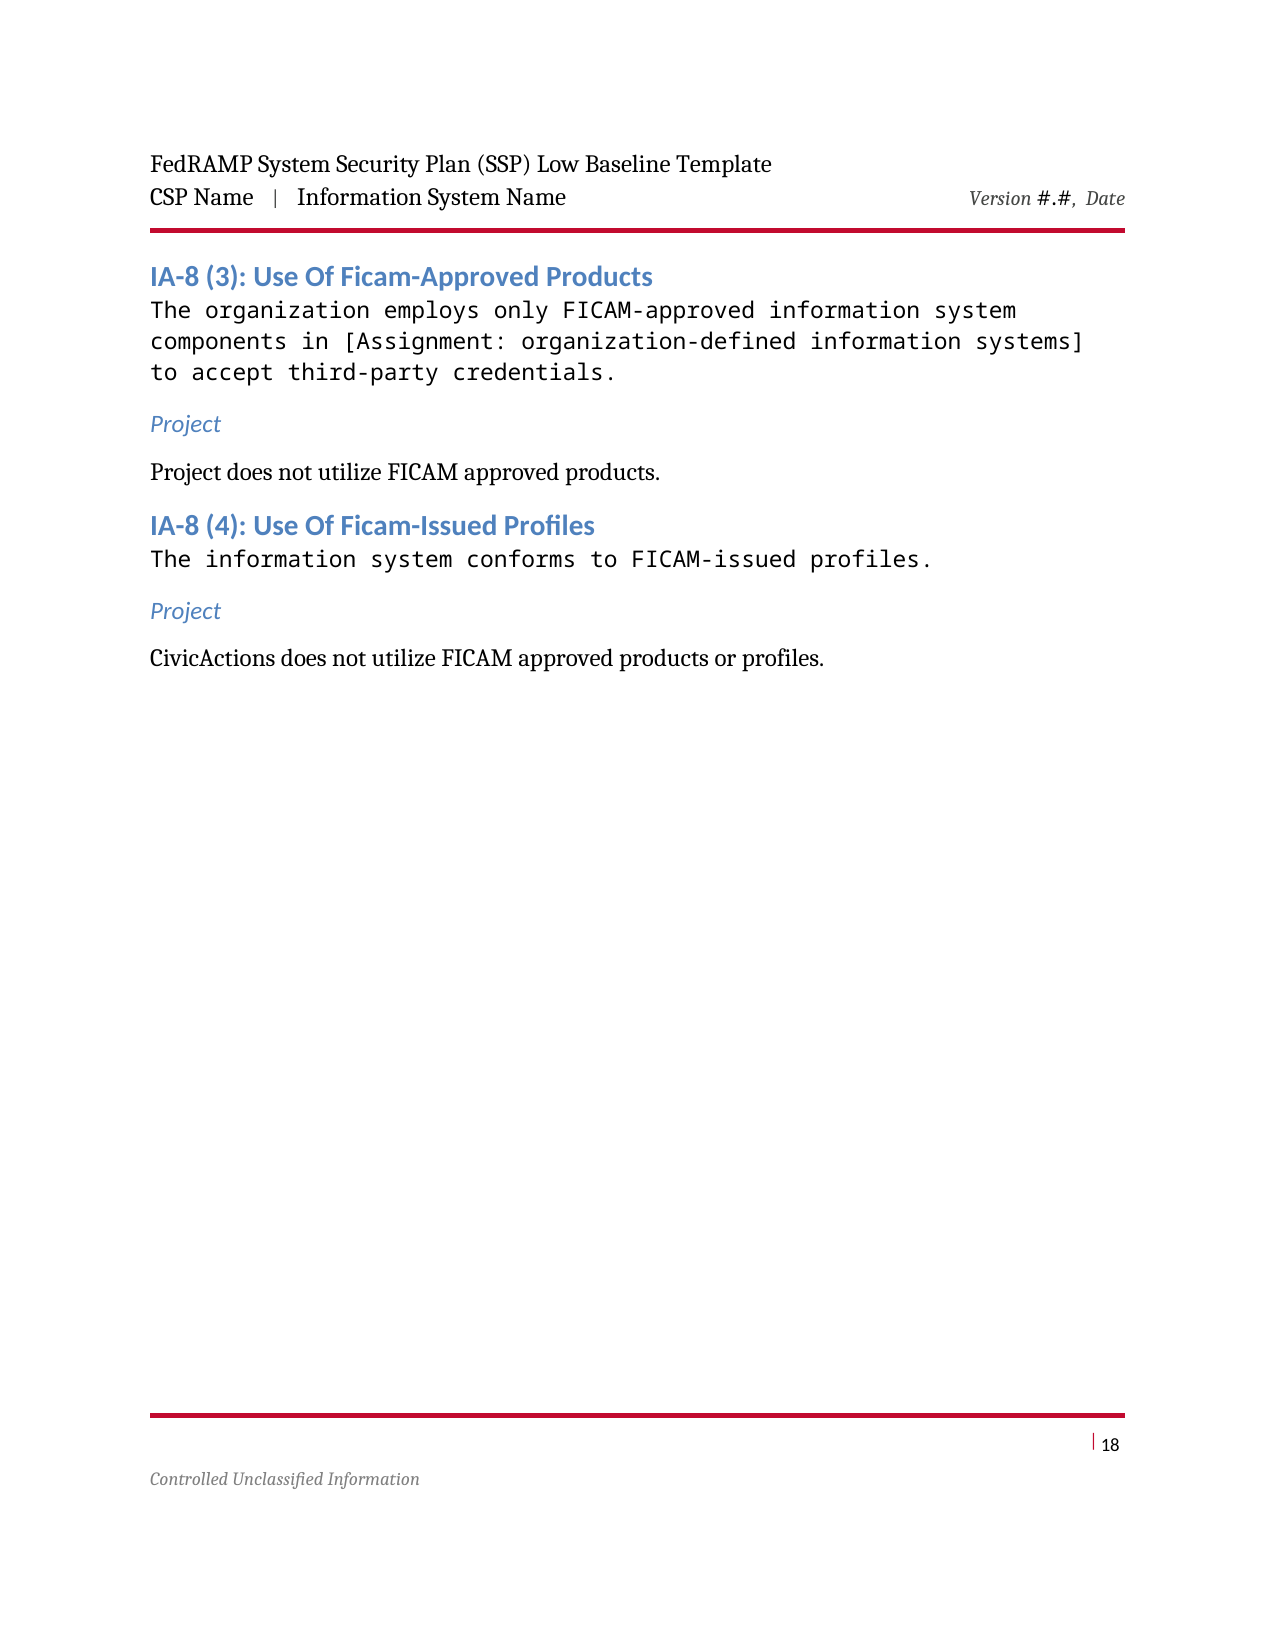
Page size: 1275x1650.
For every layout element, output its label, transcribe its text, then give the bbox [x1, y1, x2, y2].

text The information system conforms to FICAM-issued profiles. [150, 543, 1125, 574]
subtitle IA-8 (3): Use Of Ficam-Approved Products [150, 258, 1125, 294]
text Project does not utilize FICAM approved products. [150, 458, 1125, 486]
subtitle IA-8 (4): Use Of Ficam-Issued Profiles [150, 507, 1125, 543]
text The organization employs only FICAM-approved information system components in [Assignment: organization-defined information systems] to accept third-party credentials. [150, 294, 1125, 388]
text CivicActions does not utilize FICAM approved products or profiles. [150, 644, 1125, 673]
subtitle Project [150, 408, 1125, 439]
subtitle Project [150, 595, 1125, 626]
